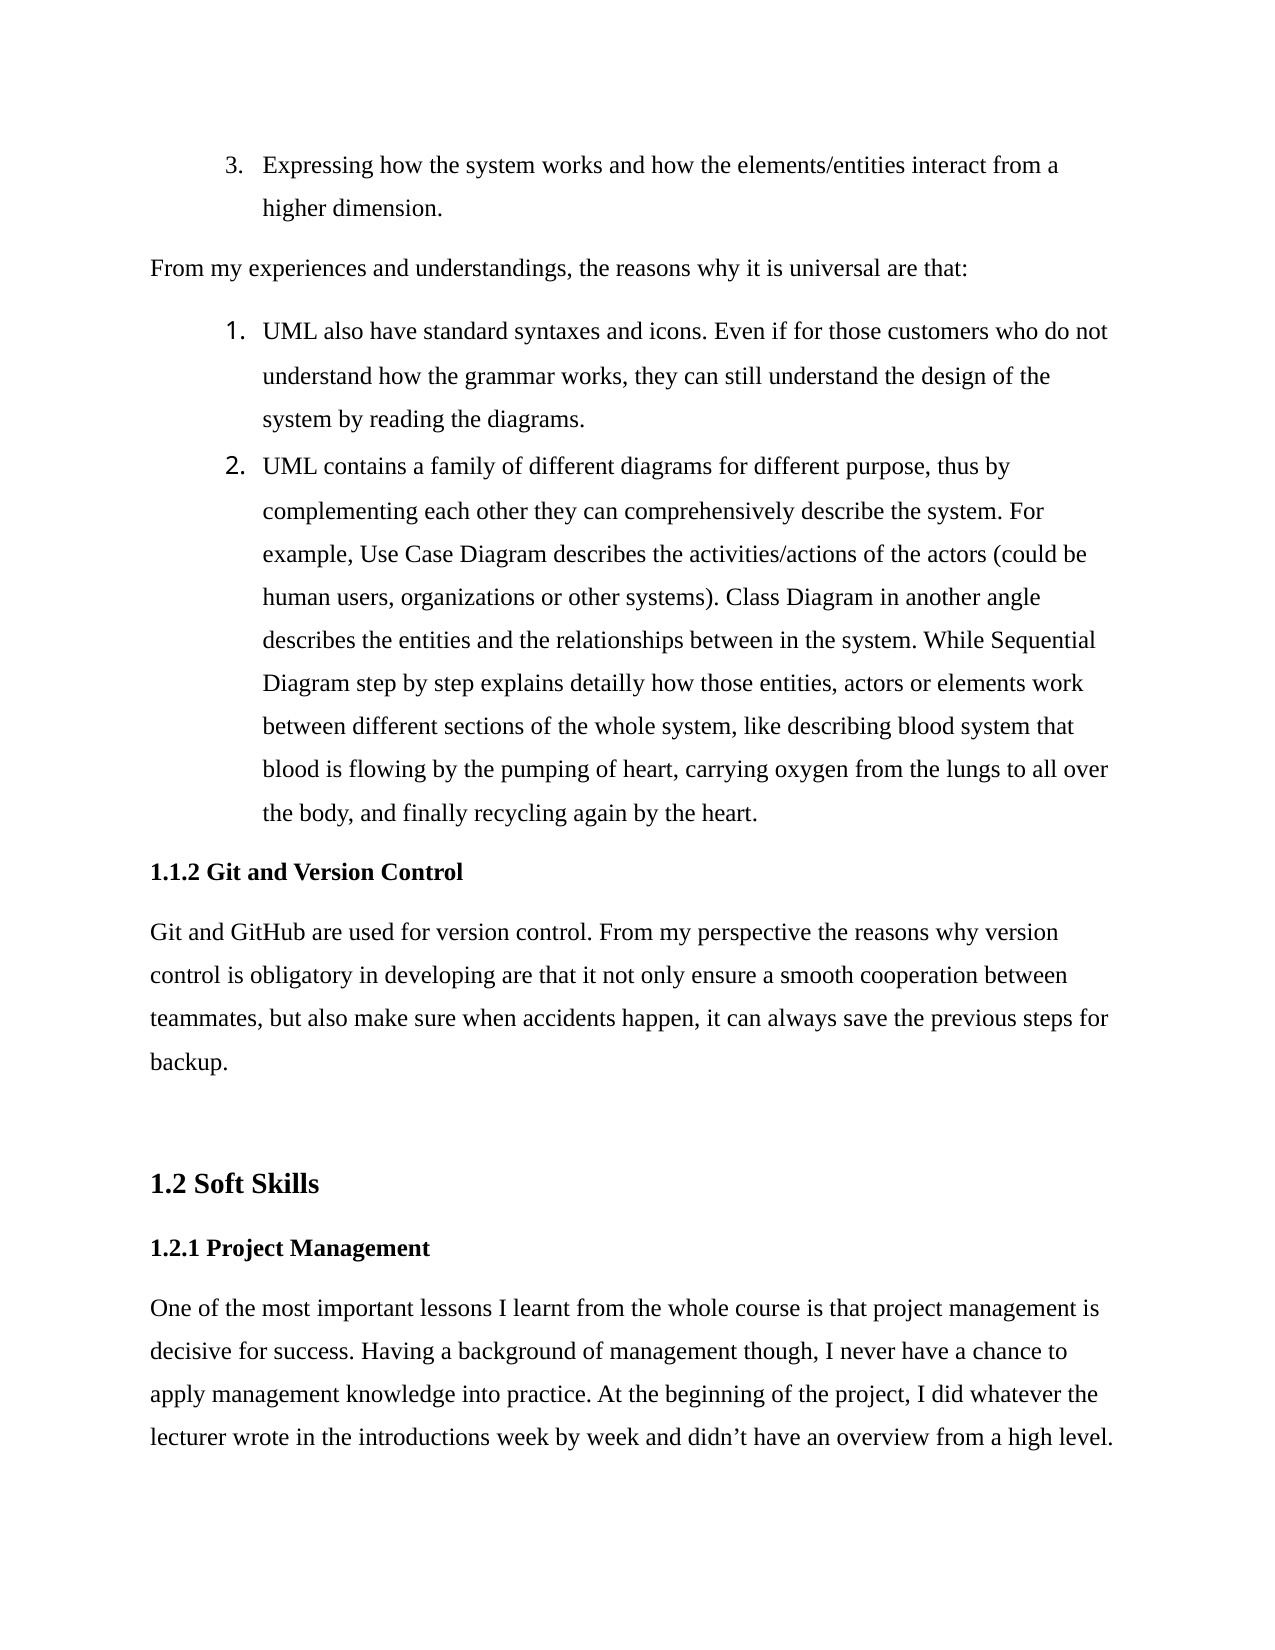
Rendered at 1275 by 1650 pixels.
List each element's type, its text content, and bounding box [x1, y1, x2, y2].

list Expressing how the system works and how the elements/entities interact from a higher dimension. [225, 150, 1125, 222]
text 1.2 Soft Skills [150, 1166, 1125, 1200]
text 1.2.1 Project Management [150, 1233, 1125, 1262]
list UML contains a family of different diagrams for different purpose, thus by complementing each other they can comprehensively describe the system. For example, Use Case Diagram describes the activities/actions of the actors (could be human users, organizations or other systems). Class Diagram in another angle describes the entities and the relationships between in the system. While Sequential Diagram step by step explains detailly how those entities, actors or elements work between different sections of the whole system, like describing blood system that blood is flowing by the pumping of heart, carrying oxygen from the lungs to all over the body, and finally recycling again by the heart. [225, 447, 1125, 826]
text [150, 1293, 1125, 1451]
text From my experiences and understandings, the reasons why it is universal are that: [150, 253, 1125, 282]
text Git and GitHub are used for version control. From my perspective the reasons why version control is obligatory in developing are that it not only ensure a smooth cooperation between teammates, but also make sure when accidents happen, it can always save the previous steps for backup. [150, 917, 1125, 1075]
text 1.1.2 Git and Version Control [150, 857, 1125, 886]
list UML also have standard syntaxes and icons. Even if for those customers who do not understand how the grammar works, they can still understand the design of the system by reading the diagrams. [225, 313, 1125, 433]
